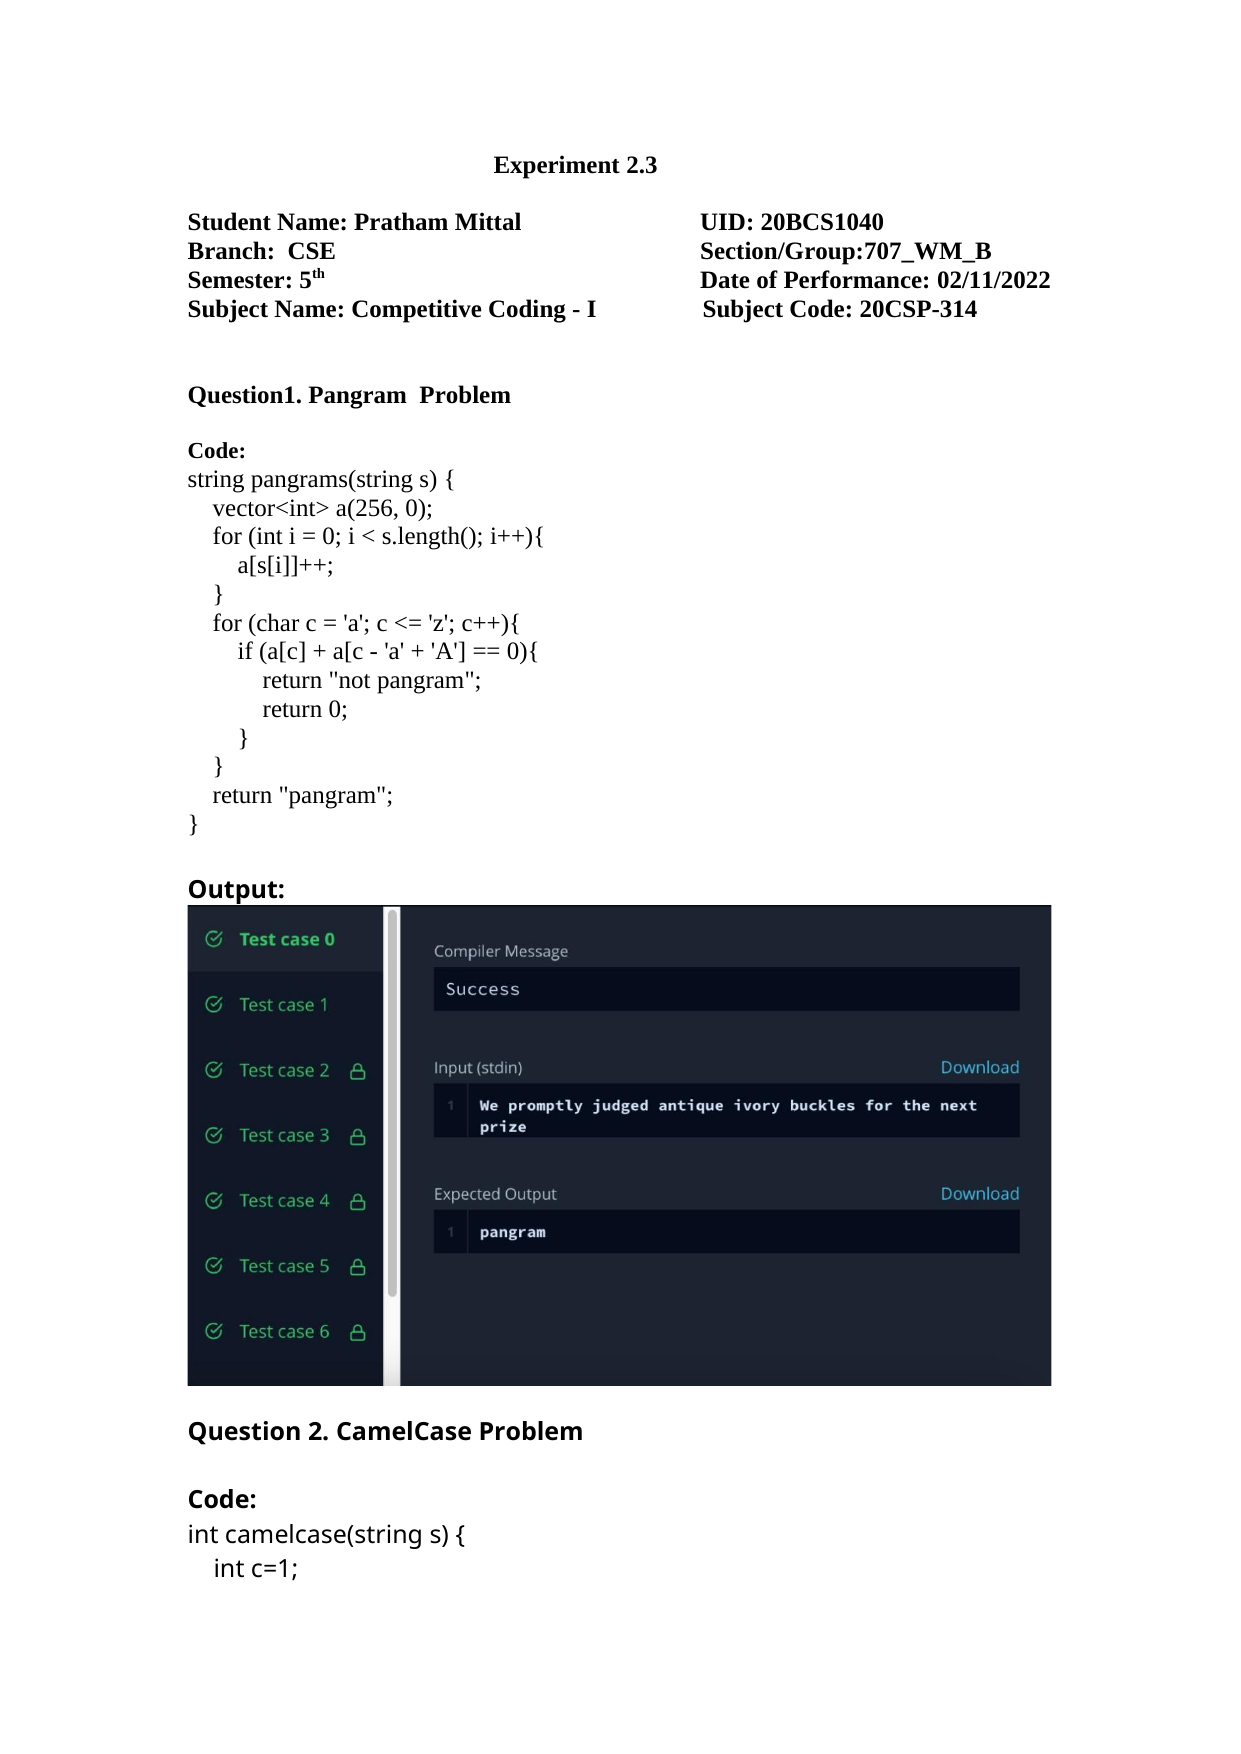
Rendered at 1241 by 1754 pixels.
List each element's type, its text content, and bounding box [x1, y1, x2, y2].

text Semester: 5th Date of Performance: 02/11/2022 [187, 265, 1053, 294]
text } [187, 723, 1053, 751]
picture [187, 905, 1052, 1386]
text Question1. Pangram Problem [187, 380, 1053, 409]
text Code: [187, 1482, 1053, 1516]
text Subject Name: Competitive Coding - I Subject Code: 20CSP-314 [187, 294, 1053, 322]
text Code: [187, 437, 1053, 464]
text } [187, 579, 1053, 608]
text vector<int> a(256, 0); [187, 493, 1053, 521]
text Output: [187, 872, 1053, 906]
text } [187, 809, 1053, 838]
text if (a[c] + a[c - 'a' + 'A'] == 0){ [187, 636, 1053, 665]
text string pangrams(string s) { [187, 464, 1053, 493]
text for (char c = 'a'; c <= 'z'; c++){ [187, 608, 1053, 636]
text for (int i = 0; i < s.length(); i++){ [187, 521, 1053, 550]
text Branch: CSE Section/Group:707_WM_B [187, 236, 1053, 265]
text int c=1; [187, 1550, 1053, 1584]
text Question 2. CamelCase Problem [187, 1414, 1053, 1448]
text int camelcase(string s) { [187, 1516, 1053, 1550]
text a[s[i]]++; [187, 550, 1053, 579]
text Student Name: Pratham Mittal UID: 20BCS1040 [187, 207, 1053, 236]
text return "not pangram"; [187, 665, 1053, 694]
text } [187, 751, 1053, 780]
text Experiment 2.3 [187, 150, 1053, 179]
text return "pangram"; [187, 780, 1053, 809]
text return 0; [187, 694, 1053, 723]
